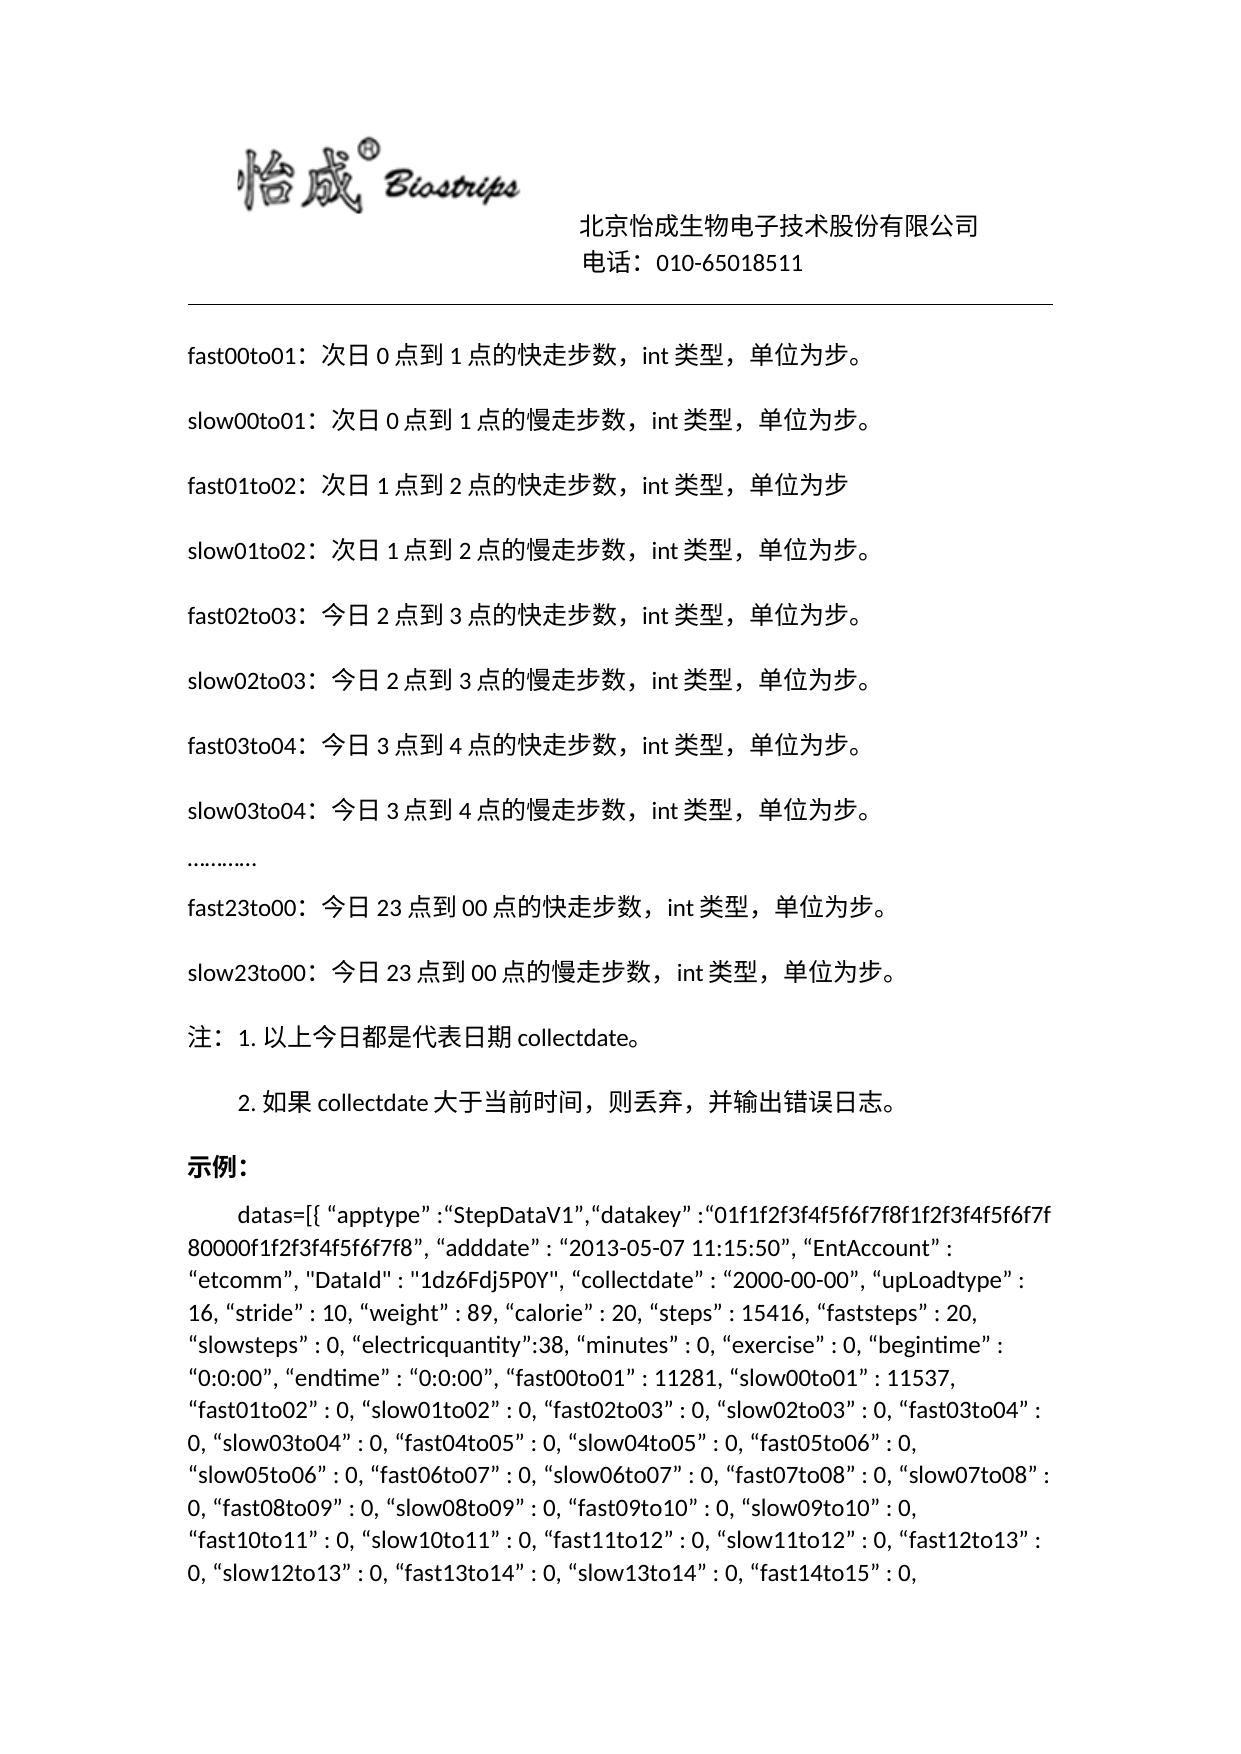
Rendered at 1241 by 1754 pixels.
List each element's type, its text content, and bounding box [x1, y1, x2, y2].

text fast03to04：今日3点到4点的快走步数，int类型，单位为步。 [187, 711, 1053, 776]
picture [237, 119, 580, 236]
text slow23to00：今日23点到00点的慢走步数，int类型，单位为步。 [187, 938, 1053, 1003]
text 示例： [187, 1133, 1053, 1198]
text fast00to01：次日0点到1点的快走步数，int类型，单位为步。 [187, 321, 1053, 386]
text slow03to04：今日3点到4点的慢走步数，int类型，单位为步。 [187, 776, 1053, 841]
text slow02to03：今日2点到3点的慢走步数，int类型，单位为步。 [187, 646, 1053, 711]
text 2. 如果collectdate大于当前时间，则丢弃，并输出错误日志。 [187, 1068, 1053, 1133]
text fast01to02：次日1点到2点的快走步数，int类型，单位为步 [187, 451, 1053, 516]
text ………… [187, 841, 1053, 873]
text slow00to01：次日0点到1点的慢走步数，int类型，单位为步。 [187, 386, 1053, 451]
text slow01to02：次日1点到2点的慢走步数，int类型，单位为步。 [187, 516, 1053, 581]
text 注：1. 以上今日都是代表日期collectdate。 [187, 1003, 1053, 1068]
text fast23to00：今日23点到00点的快走步数，int类型，单位为步。 [187, 873, 1053, 938]
text fast02to03：今日2点到3点的快走步数，int类型，单位为步。 [187, 581, 1053, 646]
